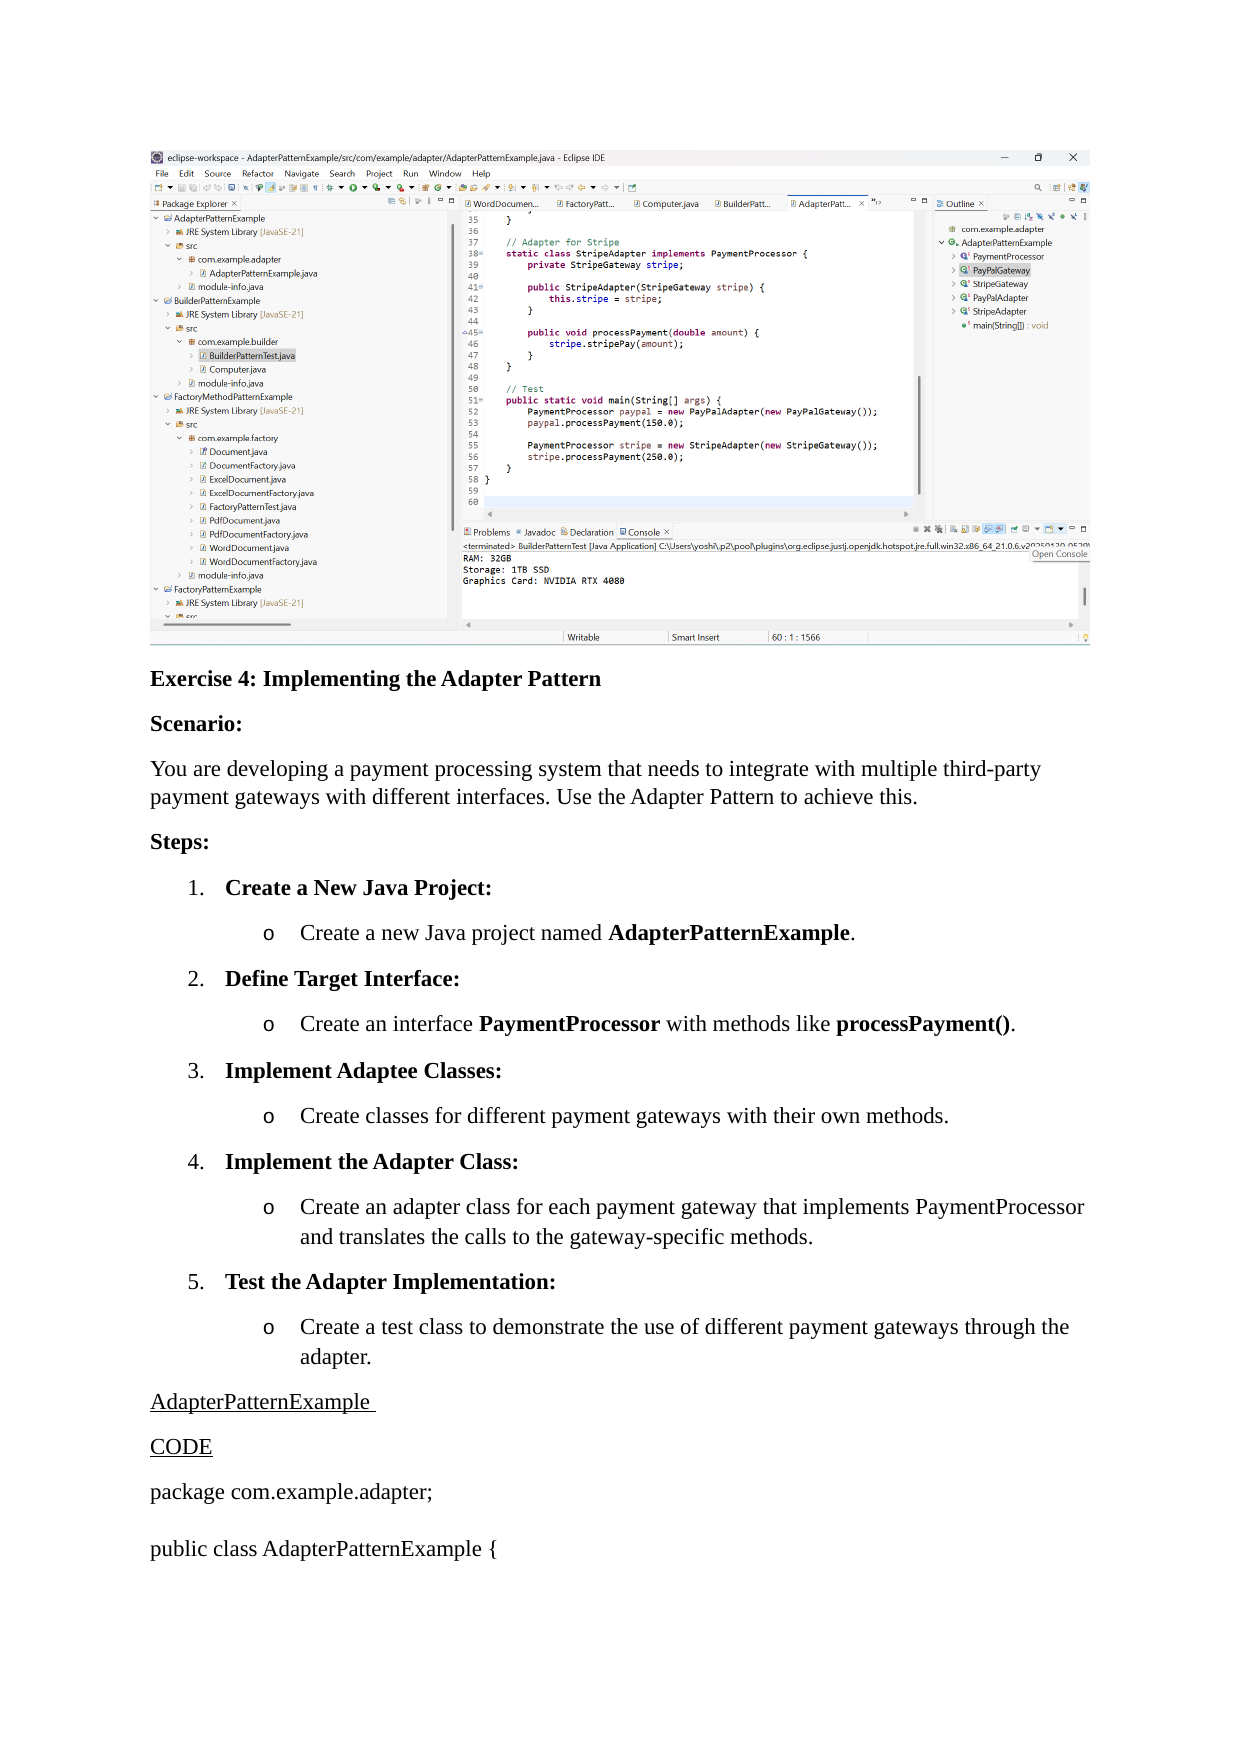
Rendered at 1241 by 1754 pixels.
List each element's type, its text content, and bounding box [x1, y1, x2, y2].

list Create a New Java Project: [187, 873, 1090, 900]
list Create a new Java project named AdapterPatternExample. [262, 919, 1090, 946]
list Implement Adaptee Classes: [187, 1057, 1090, 1083]
list Define Target Interface: [187, 965, 1090, 991]
text Steps: [150, 828, 1090, 855]
text Exercise 4: Implementing the Adapter Pattern [150, 665, 1090, 691]
list Create an adapter class for each payment gateway that implements PaymentProcessor and translates the calls to the gateway-specific methods. [262, 1193, 1090, 1249]
text You are developing a payment processing system that needs to integrate with multiple third-party payment gateways with different interfaces. Use the Adapter Pattern to achieve this. [150, 755, 1090, 810]
list Create classes for different payment gateways with their own methods. [262, 1102, 1090, 1129]
list Create a test class to demonstrate the use of different payment gateways through the adapter. [262, 1313, 1090, 1369]
text Scenario: [150, 710, 1090, 736]
text public class AdapterPatternExample { [150, 1535, 1090, 1561]
text CODE [150, 1433, 1090, 1459]
list Create an interface PaymentProcessor with methods like processPayment(). [262, 1010, 1090, 1038]
text AdapterPatternExample [150, 1388, 1090, 1414]
list Test the Adapter Implementation: [187, 1268, 1090, 1294]
list Implement the Adapter Class: [187, 1148, 1090, 1174]
picture [150, 150, 1091, 646]
text package com.example.adapter; [150, 1478, 1090, 1504]
